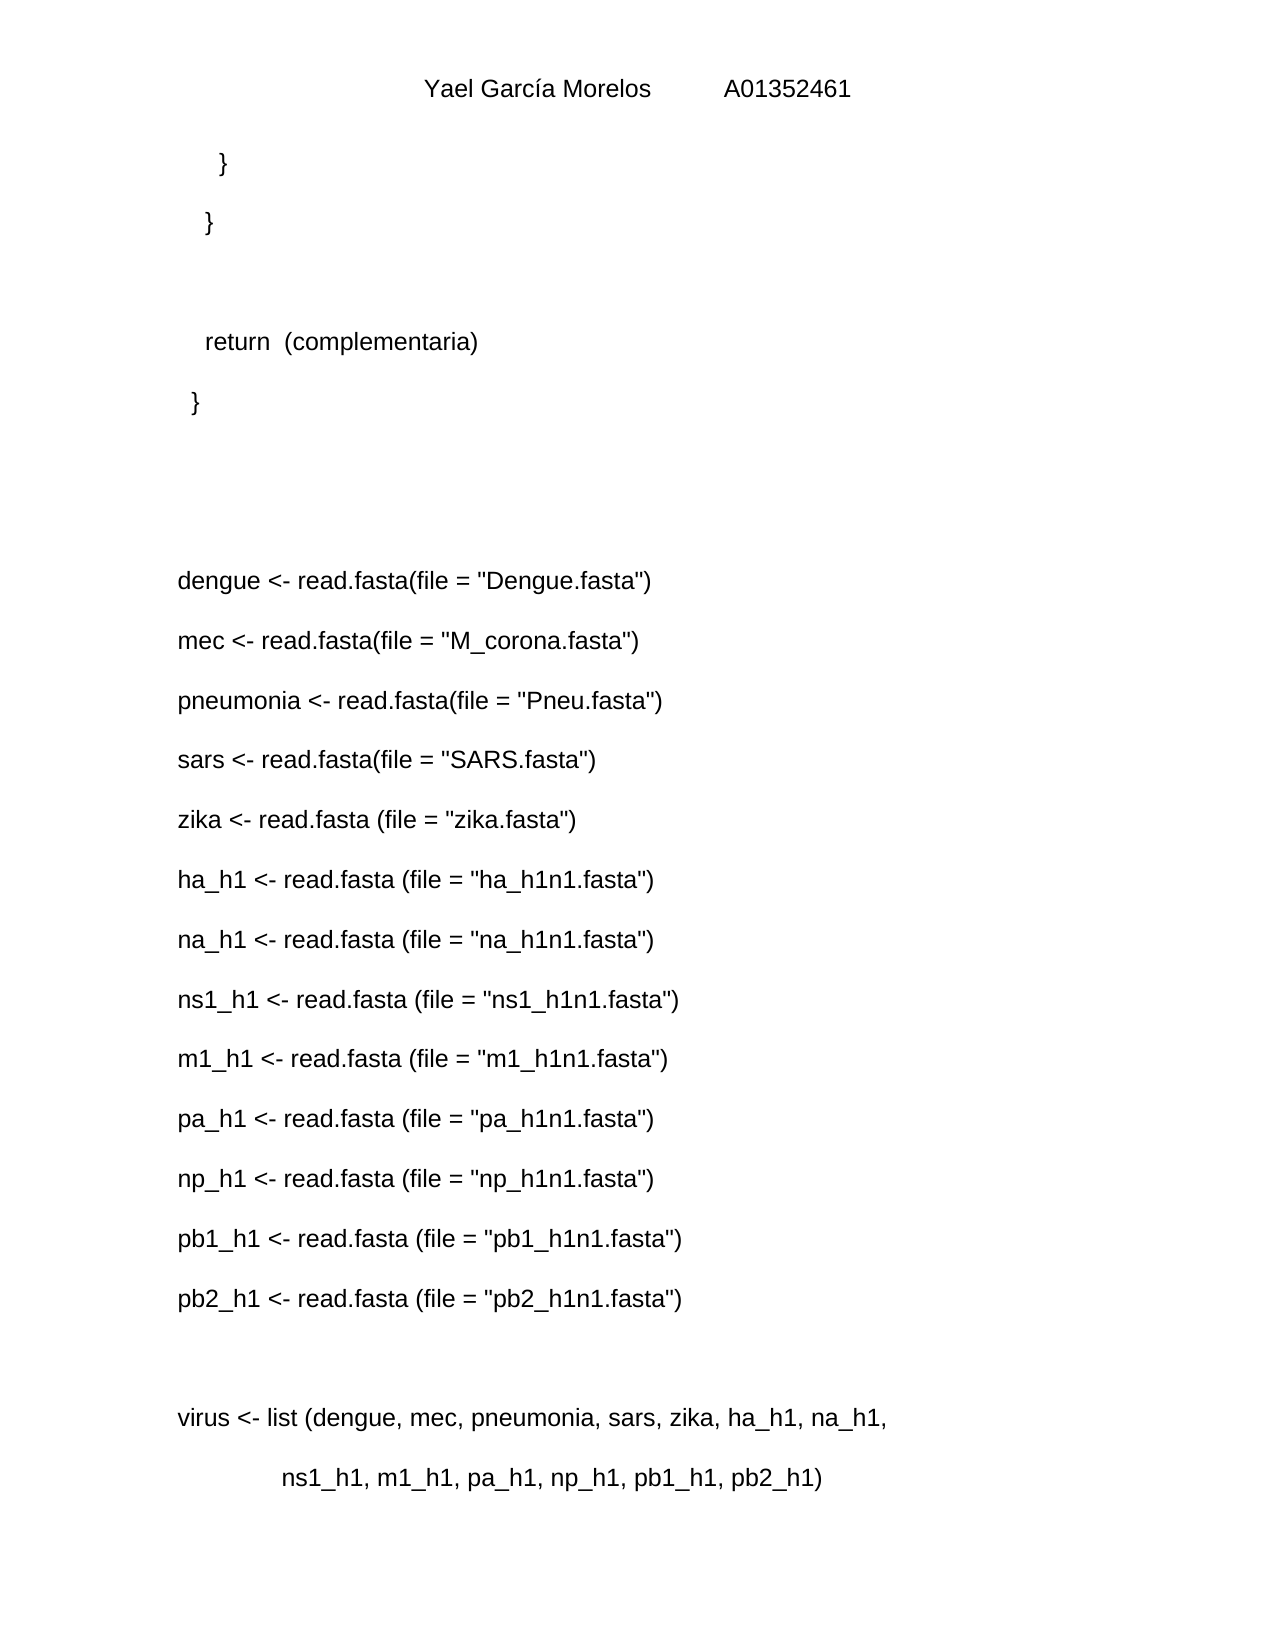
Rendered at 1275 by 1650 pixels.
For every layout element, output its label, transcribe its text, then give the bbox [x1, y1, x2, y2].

text ha_h1 <- read.fasta (file = "ha_h1n1.fasta") [177, 865, 1098, 894]
text } [177, 207, 1098, 236]
text m1_h1 <- read.fasta (file = "m1_h1n1.fasta") [177, 1044, 1098, 1073]
text } [177, 148, 1098, 176]
text pa_h1 <- read.fasta (file = "pa_h1n1.fasta") [177, 1104, 1098, 1133]
text pb1_h1 <- read.fasta (file = "pb1_h1n1.fasta") [177, 1224, 1098, 1253]
text pb2_h1 <- read.fasta (file = "pb2_h1n1.fasta") [177, 1284, 1098, 1312]
text dengue <- read.fasta(file = "Dengue.fasta") [177, 566, 1098, 595]
text ns1_h1 <- read.fasta (file = "ns1_h1n1.fasta") [177, 985, 1098, 1013]
text ns1_h1, m1_h1, pa_h1, np_h1, pb1_h1, pb2_h1) [177, 1463, 1098, 1492]
text mec <- read.fasta(file = "M_corona.fasta") [177, 626, 1098, 655]
text virus <- list (dengue, mec, pneumonia, sars, zika, ha_h1, na_h1, [177, 1403, 1098, 1432]
text zika <- read.fasta (file = "zika.fasta") [177, 805, 1098, 834]
text np_h1 <- read.fasta (file = "np_h1n1.fasta") [177, 1164, 1098, 1193]
text return (complementaria) [177, 327, 1098, 356]
text pneumonia <- read.fasta(file = "Pneu.fasta") [177, 686, 1098, 714]
text } [177, 387, 1098, 416]
text na_h1 <- read.fasta (file = "na_h1n1.fasta") [177, 925, 1098, 954]
text sars <- read.fasta(file = "SARS.fasta") [177, 746, 1098, 774]
